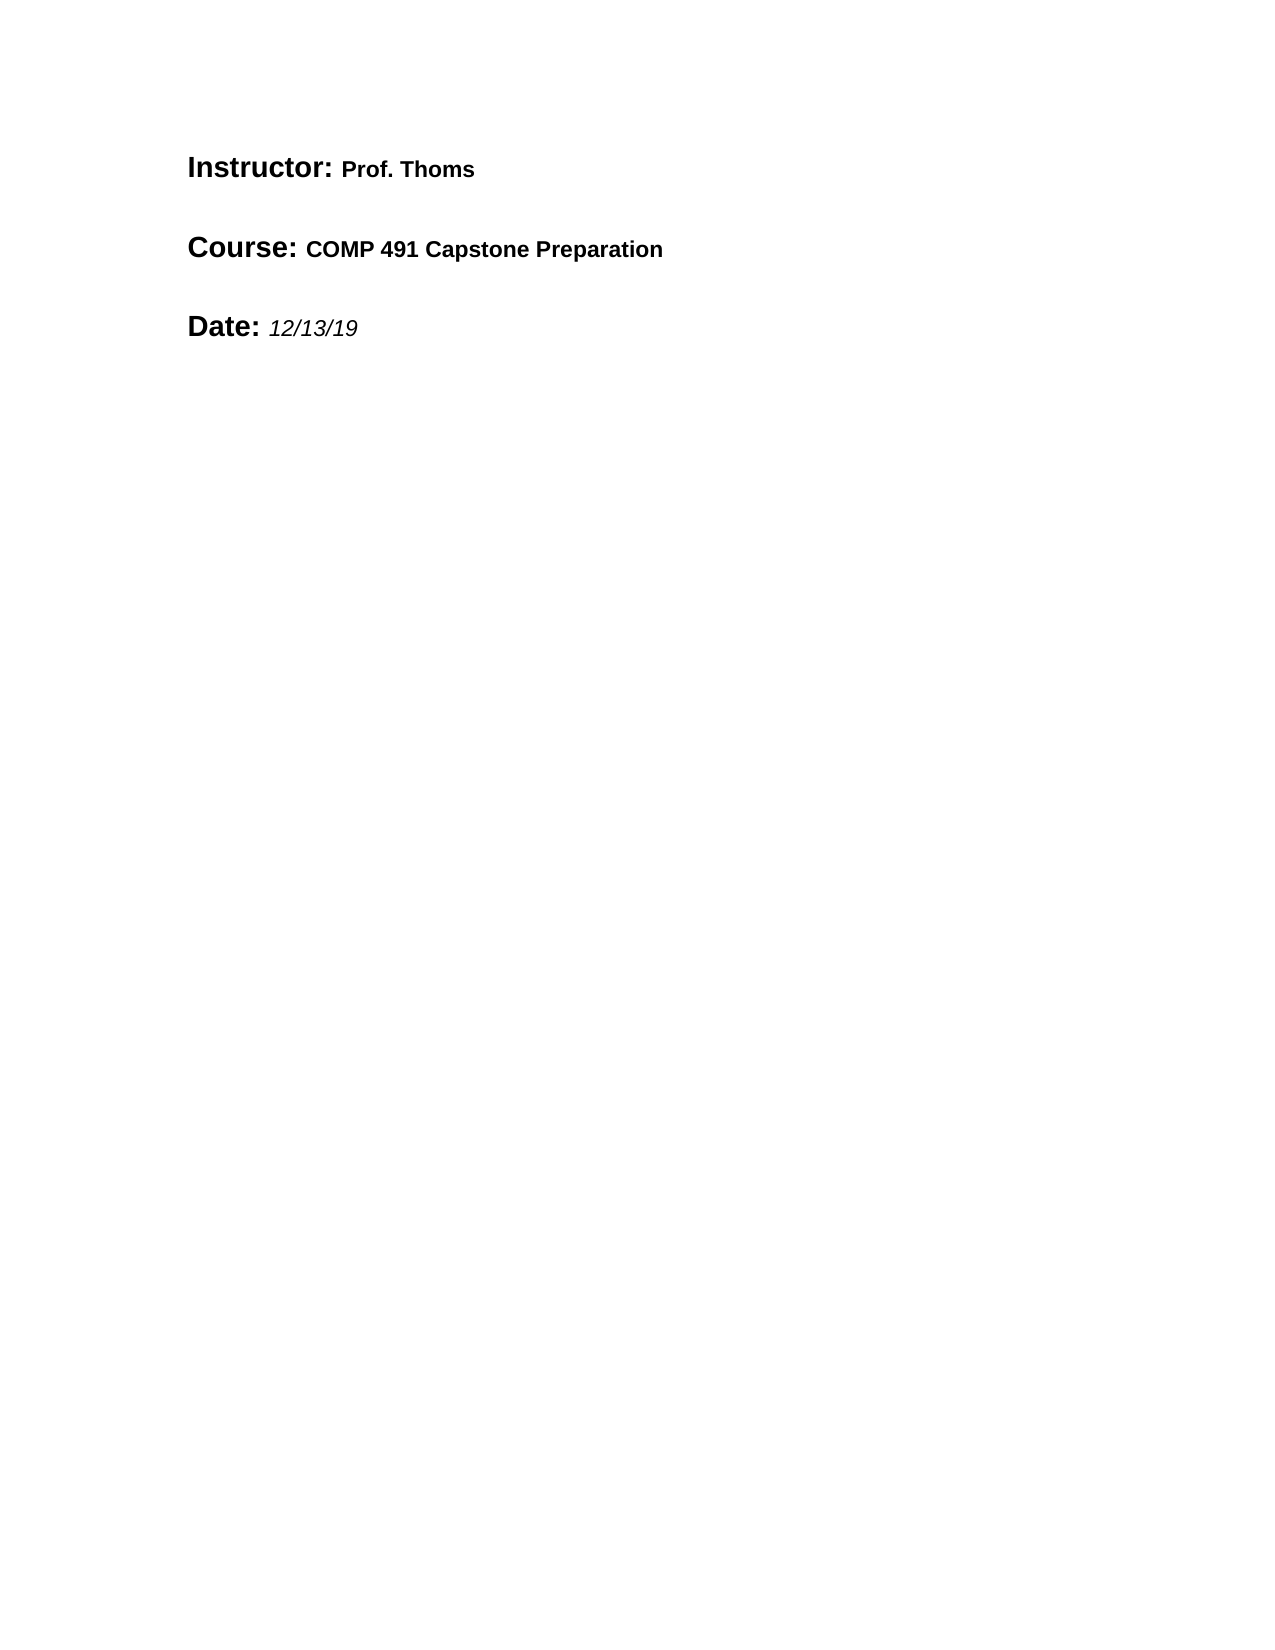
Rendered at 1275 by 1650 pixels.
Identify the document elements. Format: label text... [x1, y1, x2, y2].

text Course: COMP 491 Capstone Preparation [187, 229, 1087, 263]
text Instructor: Prof. Thoms [187, 150, 1087, 183]
text Date: 12/13/19 [187, 309, 1087, 343]
